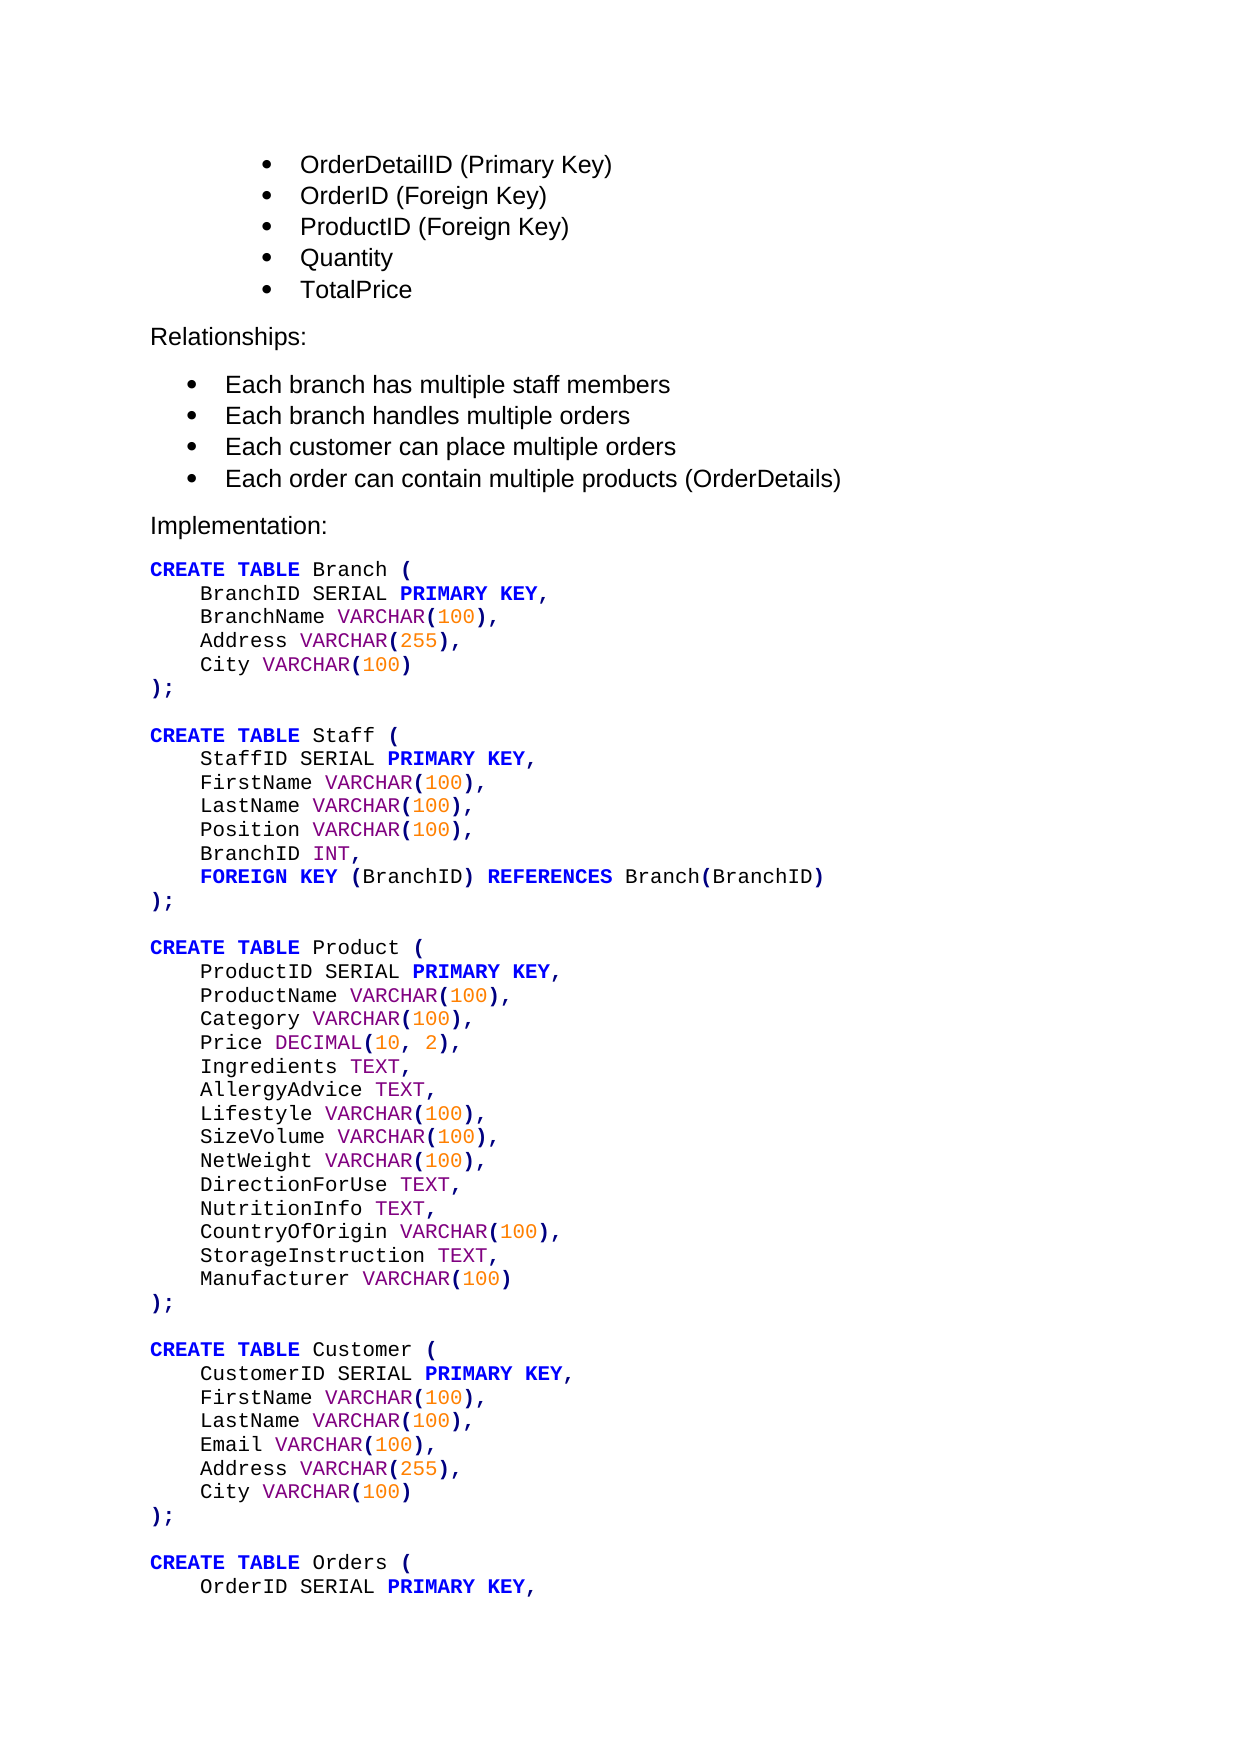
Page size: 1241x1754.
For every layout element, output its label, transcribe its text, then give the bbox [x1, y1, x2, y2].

text CountryOfOrigin VARCHAR(100), [150, 1221, 1090, 1245]
text Position VARCHAR(100), [150, 819, 1090, 843]
text ); [150, 890, 1090, 914]
text ); [150, 1292, 1090, 1316]
text Relationships: [150, 322, 1090, 351]
text ); [150, 1505, 1090, 1528]
text DirectionForUse TEXT, [150, 1174, 1090, 1197]
text LastName VARCHAR(100), [150, 1410, 1090, 1434]
text AllergyAdvice TEXT, [150, 1079, 1090, 1103]
text ProductID SERIAL PRIMARY KEY, [150, 961, 1090, 985]
text Category VARCHAR(100), [150, 1008, 1090, 1032]
text BranchName VARCHAR(100), [150, 606, 1090, 630]
text CREATE TABLE Customer ( [150, 1339, 1090, 1363]
list Quantity [262, 243, 1090, 272]
text City VARCHAR(100) [150, 654, 1090, 677]
text Address VARCHAR(255), [150, 1458, 1090, 1481]
list Each customer can place multiple orders [187, 432, 1090, 461]
text CREATE TABLE Staff ( [150, 724, 1090, 748]
text Email VARCHAR(100), [150, 1434, 1090, 1458]
list Each branch handles multiple orders [187, 401, 1090, 430]
list OrderID (Foreign Key) [262, 181, 1090, 210]
text FirstName VARCHAR(100), [150, 772, 1090, 796]
text NutritionInfo TEXT, [150, 1197, 1090, 1221]
text CREATE TABLE Product ( [150, 937, 1090, 961]
list Each order can contain multiple products (OrderDetails) [187, 463, 1090, 492]
text NetWeight VARCHAR(100), [150, 1150, 1090, 1174]
list ProductID (Foreign Key) [262, 212, 1090, 241]
text Address VARCHAR(255), [150, 630, 1090, 654]
list OrderDetailID (Primary Key) [262, 150, 1090, 179]
text Implementation: [150, 511, 1090, 540]
text FOREIGN KEY (BranchID) REFERENCES Branch(BranchID) [150, 866, 1090, 890]
text SizeVolume VARCHAR(100), [150, 1127, 1090, 1150]
list Each branch has multiple staff members [187, 370, 1090, 399]
text Lifestyle VARCHAR(100), [150, 1103, 1090, 1127]
text CREATE TABLE Branch ( [150, 559, 1090, 583]
text StaffID SERIAL PRIMARY KEY, [150, 748, 1090, 772]
text OrderID SERIAL PRIMARY KEY, [150, 1576, 1090, 1599]
text Manufacturer VARCHAR(100) [150, 1268, 1090, 1292]
text Ingredients TEXT, [150, 1056, 1090, 1079]
text ); [150, 677, 1090, 701]
text BranchID SERIAL PRIMARY KEY, [150, 583, 1090, 606]
text CustomerID SERIAL PRIMARY KEY, [150, 1363, 1090, 1387]
list TotalPrice [262, 274, 1090, 303]
text ProductName VARCHAR(100), [150, 985, 1090, 1008]
text BranchID INT, [150, 843, 1090, 866]
text FirstName VARCHAR(100), [150, 1387, 1090, 1410]
text LastName VARCHAR(100), [150, 796, 1090, 819]
text Price DECIMAL(10, 2), [150, 1032, 1090, 1056]
text CREATE TABLE Orders ( [150, 1552, 1090, 1576]
text City VARCHAR(100) [150, 1481, 1090, 1505]
text StorageInstruction TEXT, [150, 1245, 1090, 1268]
